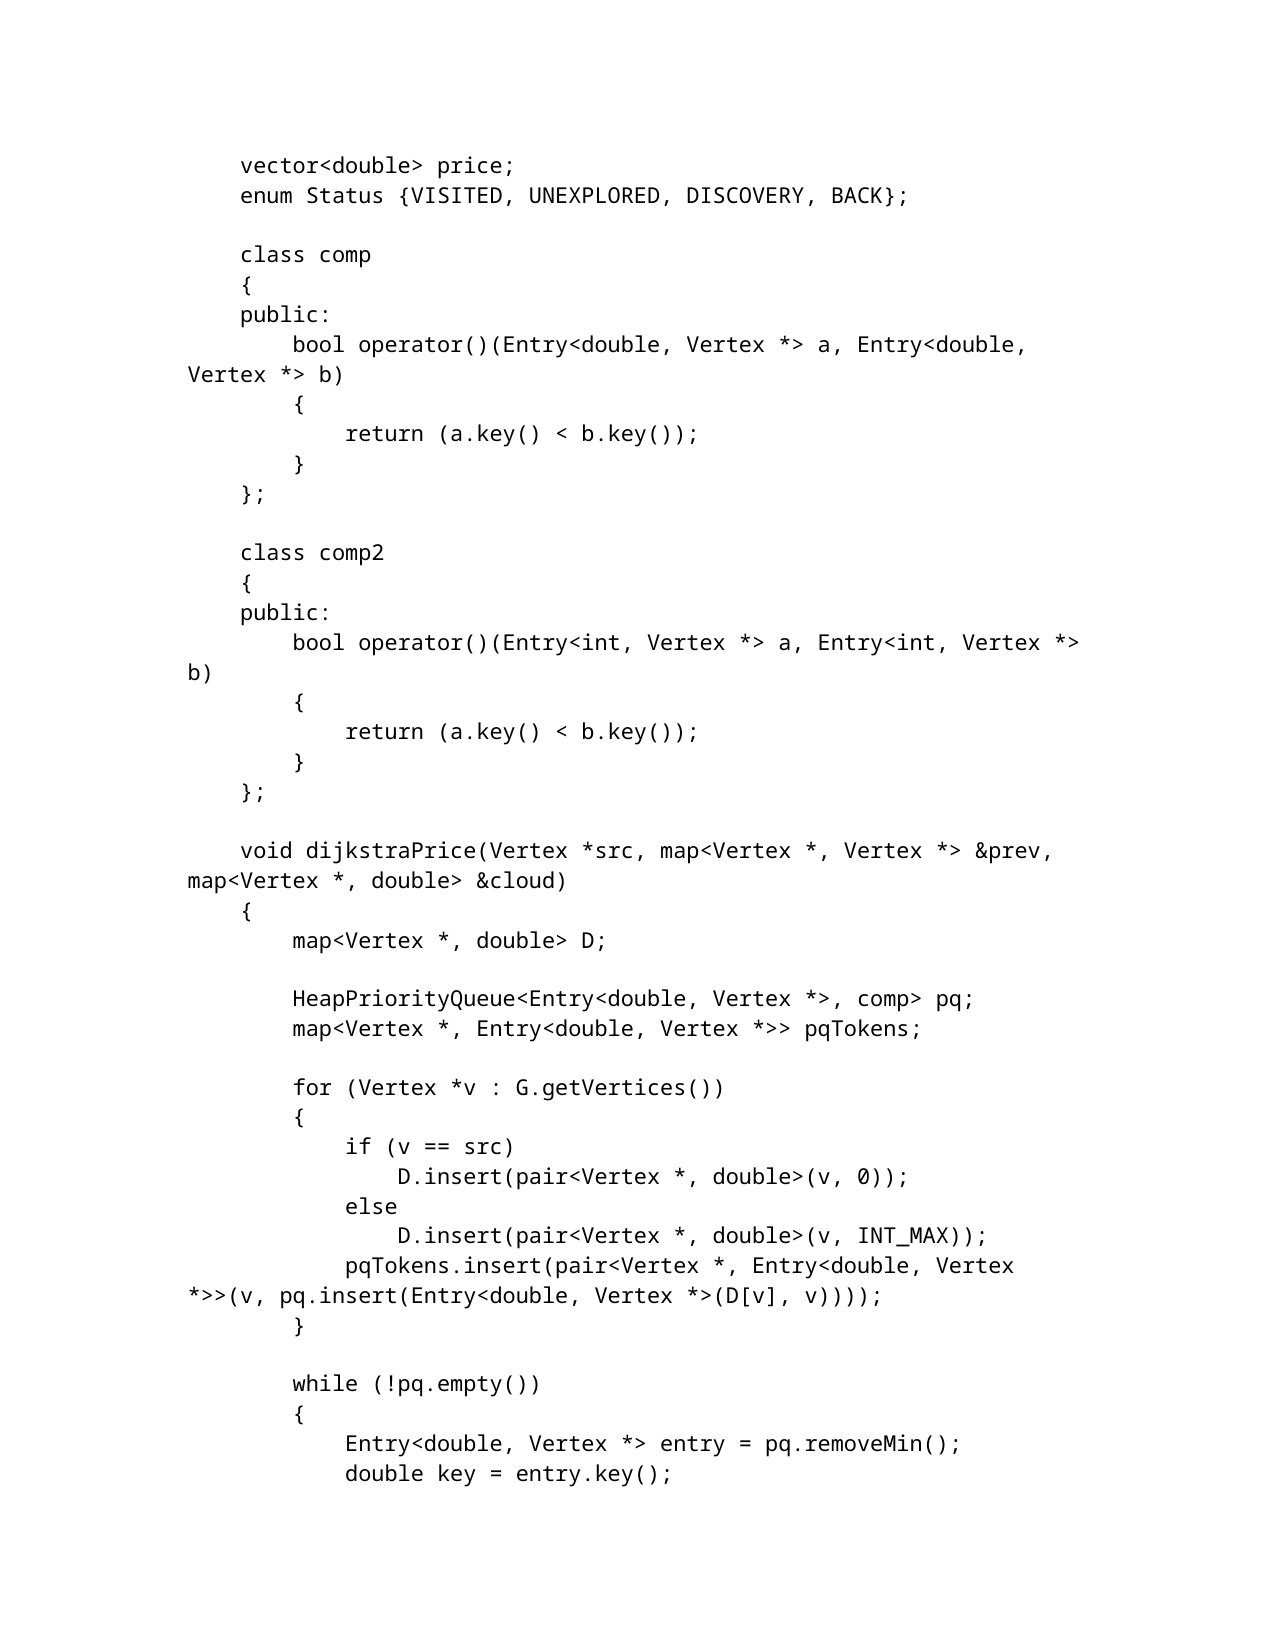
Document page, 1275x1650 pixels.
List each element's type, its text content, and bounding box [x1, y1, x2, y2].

text class comp [187, 239, 1087, 269]
text bool operator()(Entry<double, Vertex *> a, Entry<double, Vertex *> b) [187, 329, 1087, 388]
text D.insert(pair<Vertex *, double>(v, INT_MAX)); [187, 1220, 1087, 1250]
text return (a.key() < b.key()); [187, 716, 1087, 746]
text enum Status {VISITED, UNEXPLORED, DISCOVERY, BACK}; [187, 180, 1087, 209]
text { [187, 1101, 1087, 1131]
text return (a.key() < b.key()); [187, 418, 1087, 448]
text public: [187, 299, 1087, 329]
text map<Vertex *, Entry<double, Vertex *>> pqTokens; [187, 1013, 1087, 1043]
text vector<double> price; [187, 150, 1087, 180]
text class comp2 [187, 537, 1087, 567]
text double key = entry.key(); [187, 1458, 1087, 1487]
text if (v == src) [187, 1131, 1087, 1161]
text { [187, 895, 1087, 924]
text { [187, 388, 1087, 418]
text { [187, 1398, 1087, 1428]
text for (Vertex *v : G.getVertices()) [187, 1071, 1087, 1101]
text bool operator()(Entry<int, Vertex *> a, Entry<int, Vertex *> b) [187, 627, 1087, 686]
text { [187, 567, 1087, 597]
text else [187, 1191, 1087, 1220]
text map<Vertex *, double> D; [187, 924, 1087, 954]
text public: [187, 597, 1087, 627]
text HeapPriorityQueue<Entry<double, Vertex *>, comp> pq; [187, 983, 1087, 1013]
text D.insert(pair<Vertex *, double>(v, 0)); [187, 1161, 1087, 1191]
text } [187, 746, 1087, 776]
text } [187, 1310, 1087, 1339]
text Entry<double, Vertex *> entry = pq.removeMin(); [187, 1428, 1087, 1458]
text void dijkstraPrice(Vertex *src, map<Vertex *, Vertex *> &prev, map<Vertex *, double> &cloud) [187, 835, 1087, 895]
text } [187, 448, 1087, 478]
text pqTokens.insert(pair<Vertex *, Entry<double, Vertex *>>(v, pq.insert(Entry<double, Vertex *>(D[v], v)))); [187, 1250, 1087, 1310]
text { [187, 686, 1087, 716]
text { [187, 269, 1087, 299]
text }; [187, 776, 1087, 805]
text }; [187, 478, 1087, 507]
text while (!pq.empty()) [187, 1368, 1087, 1398]
